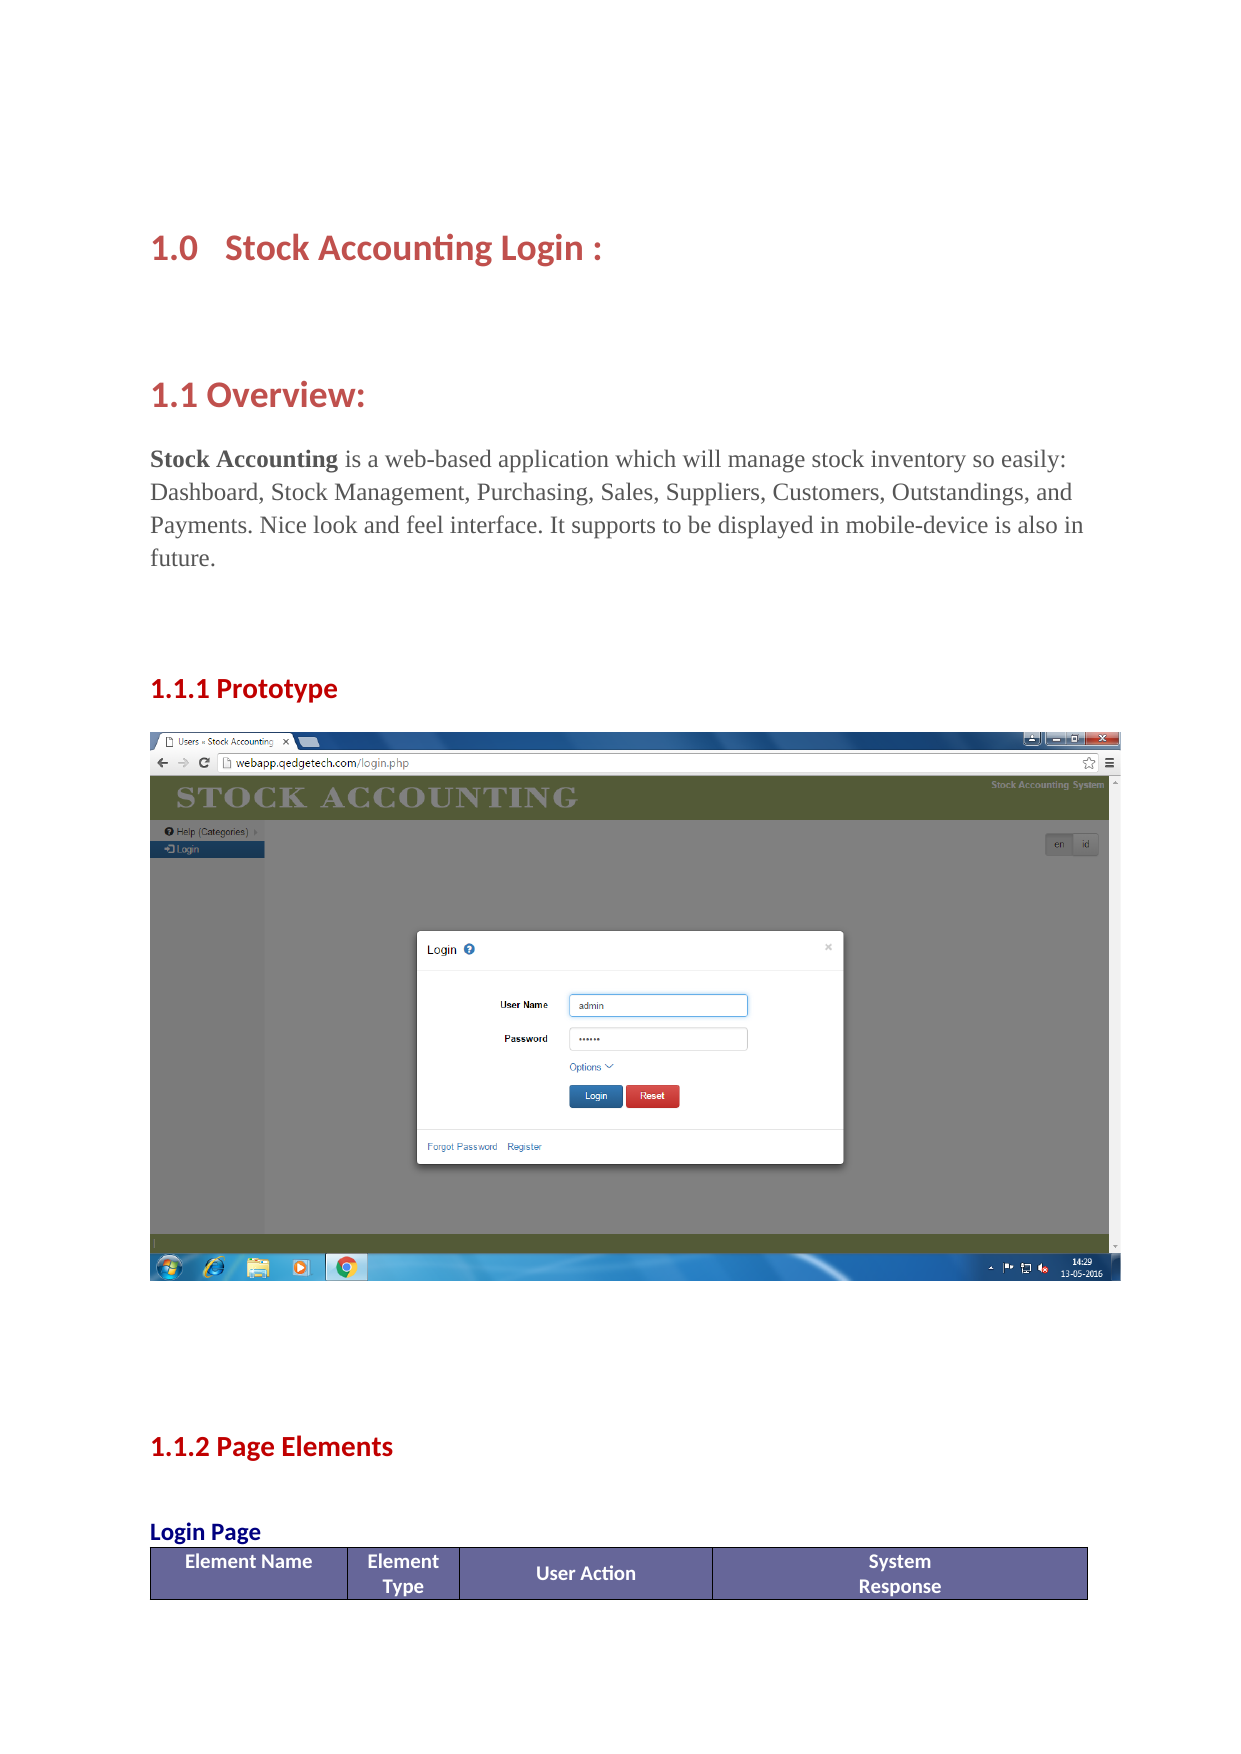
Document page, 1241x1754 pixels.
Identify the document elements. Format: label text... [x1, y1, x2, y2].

table_header System Response [713, 1548, 1087, 1599]
table_header Element Type [348, 1548, 459, 1599]
subtitle Login Page [150, 1516, 1090, 1547]
text 1.1.1 Prototype [150, 671, 1090, 706]
text Stock Accounting is a web-based application which will manage stock inventory so easily: Dashboard, Stock Management, Purchasing, Sales, Suppliers, Customers, Outstandings, and Payments. Nice look and feel interface. It supports to be displayed in mobile-device is also in future. [150, 444, 1090, 572]
table_header Element Name [151, 1548, 347, 1599]
list Stock Accounting Login : [150, 223, 1090, 269]
table_header User Action [460, 1548, 712, 1599]
picture [150, 732, 1121, 1281]
subtitle 1.1.2 Page Elements [150, 1428, 1090, 1463]
text 1.1 Overview: [150, 371, 1090, 416]
